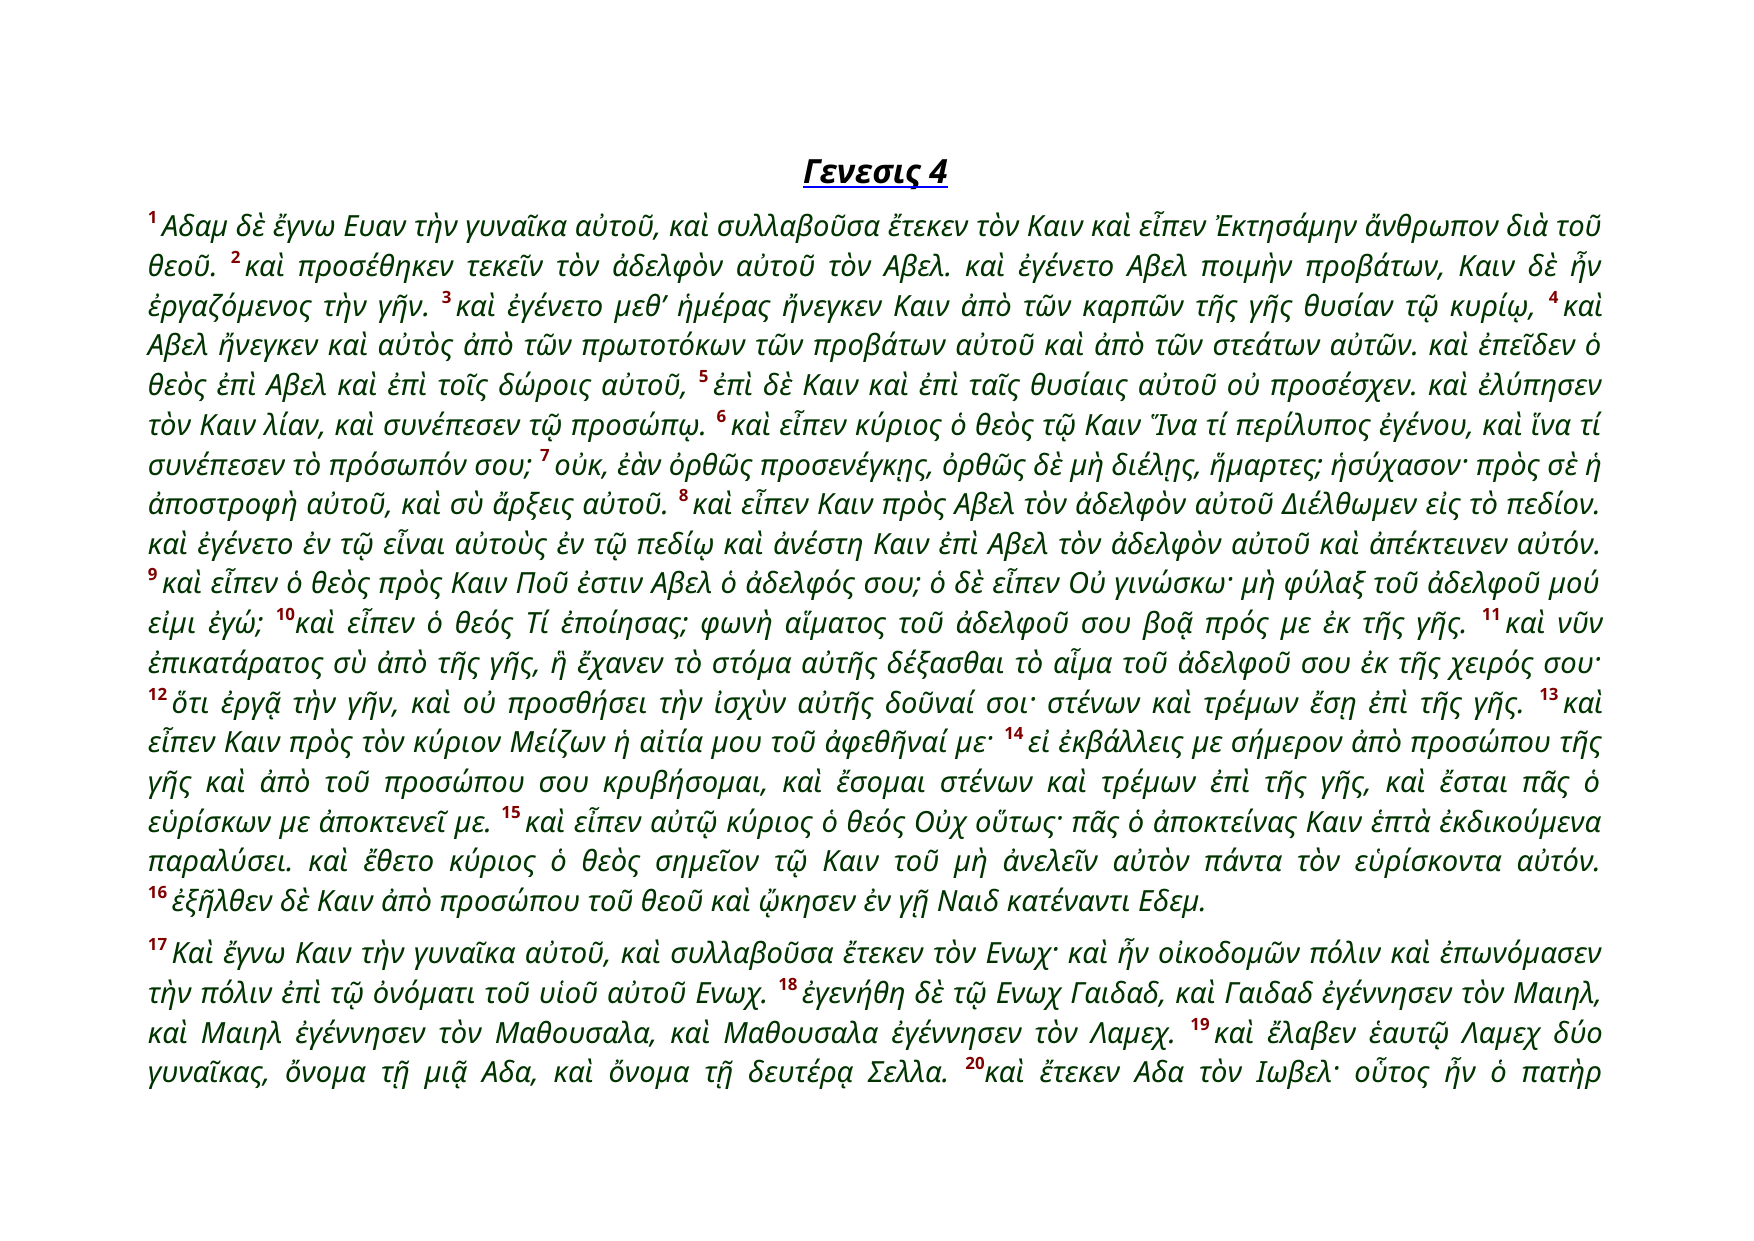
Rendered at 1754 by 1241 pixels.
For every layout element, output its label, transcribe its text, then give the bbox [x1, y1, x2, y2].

text 1 Αδαμ δὲ ἔγνω Ευαν τὴν γυναῖκα αὐτοῦ, καὶ συλλαβοῦσα ἔτεκεν τὸν Καιν καὶ εἶπεν Ἐκτησάμην ἄνθρωπον διὰ τοῦ θεοῦ. 2 καὶ προσέθηκεν τεκεῖν τὸν ἀδελφὸν αὐτοῦ τὸν Αβελ. καὶ ἐγένετο Αβελ ποιμὴν προβάτων, Καιν δὲ ἦν ἐργαζόμενος τὴν γῆν. 3 καὶ ἐγένετο μεθ’ ἡμέρας ἤνεγκεν Καιν ἀπὸ τῶν καρπῶν τῆς γῆς θυσίαν τῷ κυρίῳ, 4 καὶ Αβελ ἤνεγκεν καὶ αὐτὸς ἀπὸ τῶν πρωτοτόκων τῶν προβάτων αὐτοῦ καὶ ἀπὸ τῶν στεάτων αὐτῶν. καὶ ἐπεῖδεν ὁ θεὸς ἐπὶ Αβελ καὶ ἐπὶ τοῖς δώροις αὐτοῦ, 5 ἐπὶ δὲ Καιν καὶ ἐπὶ ταῖς θυσίαις αὐτοῦ οὐ προσέσχεν. καὶ ἐλύπησεν τὸν Καιν λίαν, καὶ συνέπεσεν τῷ προσώπῳ. 6 καὶ εἶπεν κύριος ὁ θεὸς τῷ Καιν Ἵνα τί περίλυπος ἐγένου, καὶ ἵνα τί συνέπεσεν τὸ πρόσωπόν σου; 7 οὐκ, ἐὰν ὀρθῶς προσενέγκῃς, ὀρθῶς δὲ μὴ διέλῃς, ἥμαρτες; ἡσύχασον· πρὸς σὲ ἡ ἀποστροφὴ αὐτοῦ, καὶ σὺ ἄρξεις αὐτοῦ. 8 καὶ εἶπεν Καιν πρὸς Αβελ τὸν ἀδελφὸν αὐτοῦ Διέλθωμεν εἰς τὸ πεδίον. καὶ ἐγένετο ἐν τῷ εἶναι αὐτοὺς ἐν τῷ πεδίῳ καὶ ἀνέστη Καιν ἐπὶ Αβελ τὸν ἀδελφὸν αὐτοῦ καὶ ἀπέκτεινεν αὐτόν. 9 καὶ εἶπεν ὁ θεὸς πρὸς Καιν Ποῦ ἐστιν Αβελ ὁ ἀδελφός σου; ὁ δὲ εἶπεν Οὐ γινώσκω· μὴ φύλαξ τοῦ ἀδελφοῦ μού εἰμι ἐγώ; 10καὶ εἶπεν ὁ θεός Τί ἐποίησας; φωνὴ αἵματος τοῦ ἀδελφοῦ σου βοᾷ πρός με ἐκ τῆς γῆς. 11 καὶ νῦν ἐπικατάρατος σὺ ἀπὸ τῆς γῆς, ἣ ἔχανεν τὸ στόμα αὐτῆς δέξασθαι τὸ αἷμα τοῦ ἀδελφοῦ σου ἐκ τῆς χειρός σου· 12 ὅτι ἐργᾷ τὴν γῆν, καὶ οὐ προσθήσει τὴν ἰσχὺν αὐτῆς δοῦναί σοι· στένων καὶ τρέμων ἔσῃ ἐπὶ τῆς γῆς. 13 καὶ εἶπεν Καιν πρὸς τὸν κύριον Μείζων ἡ αἰτία μου τοῦ ἀφεθῆναί με· 14 εἰ ἐκβάλλεις με σήμερον ἀπὸ προσώπου τῆς γῆς καὶ ἀπὸ τοῦ προσώπου σου κρυβήσομαι, καὶ ἔσομαι στένων καὶ τρέμων ἐπὶ τῆς γῆς, καὶ ἔσται πᾶς ὁ εὑρίσκων με ἀποκτενεῖ με. 15 καὶ εἶπεν αὐτῷ κύριος ὁ θεός Οὐχ οὕτως· πᾶς ὁ ἀποκτείνας Καιν ἑπτὰ ἐκδικούμενα παραλύσει. καὶ ἔθετο κύριος ὁ θεὸς σημεῖον τῷ Καιν τοῦ μὴ ἀνελεῖν αὐτὸν πάντα τὸν εὑρίσκοντα αὐτόν. 16 ἐξῆλθεν δὲ Καιν ἀπὸ προσώπου τοῦ θεοῦ καὶ ᾤκησεν ἐν γῇ Ναιδ κατέναντι Εδεμ. [148, 206, 1606, 920]
text Γενεσις 4 [148, 148, 1606, 193]
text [148, 932, 1606, 1091]
